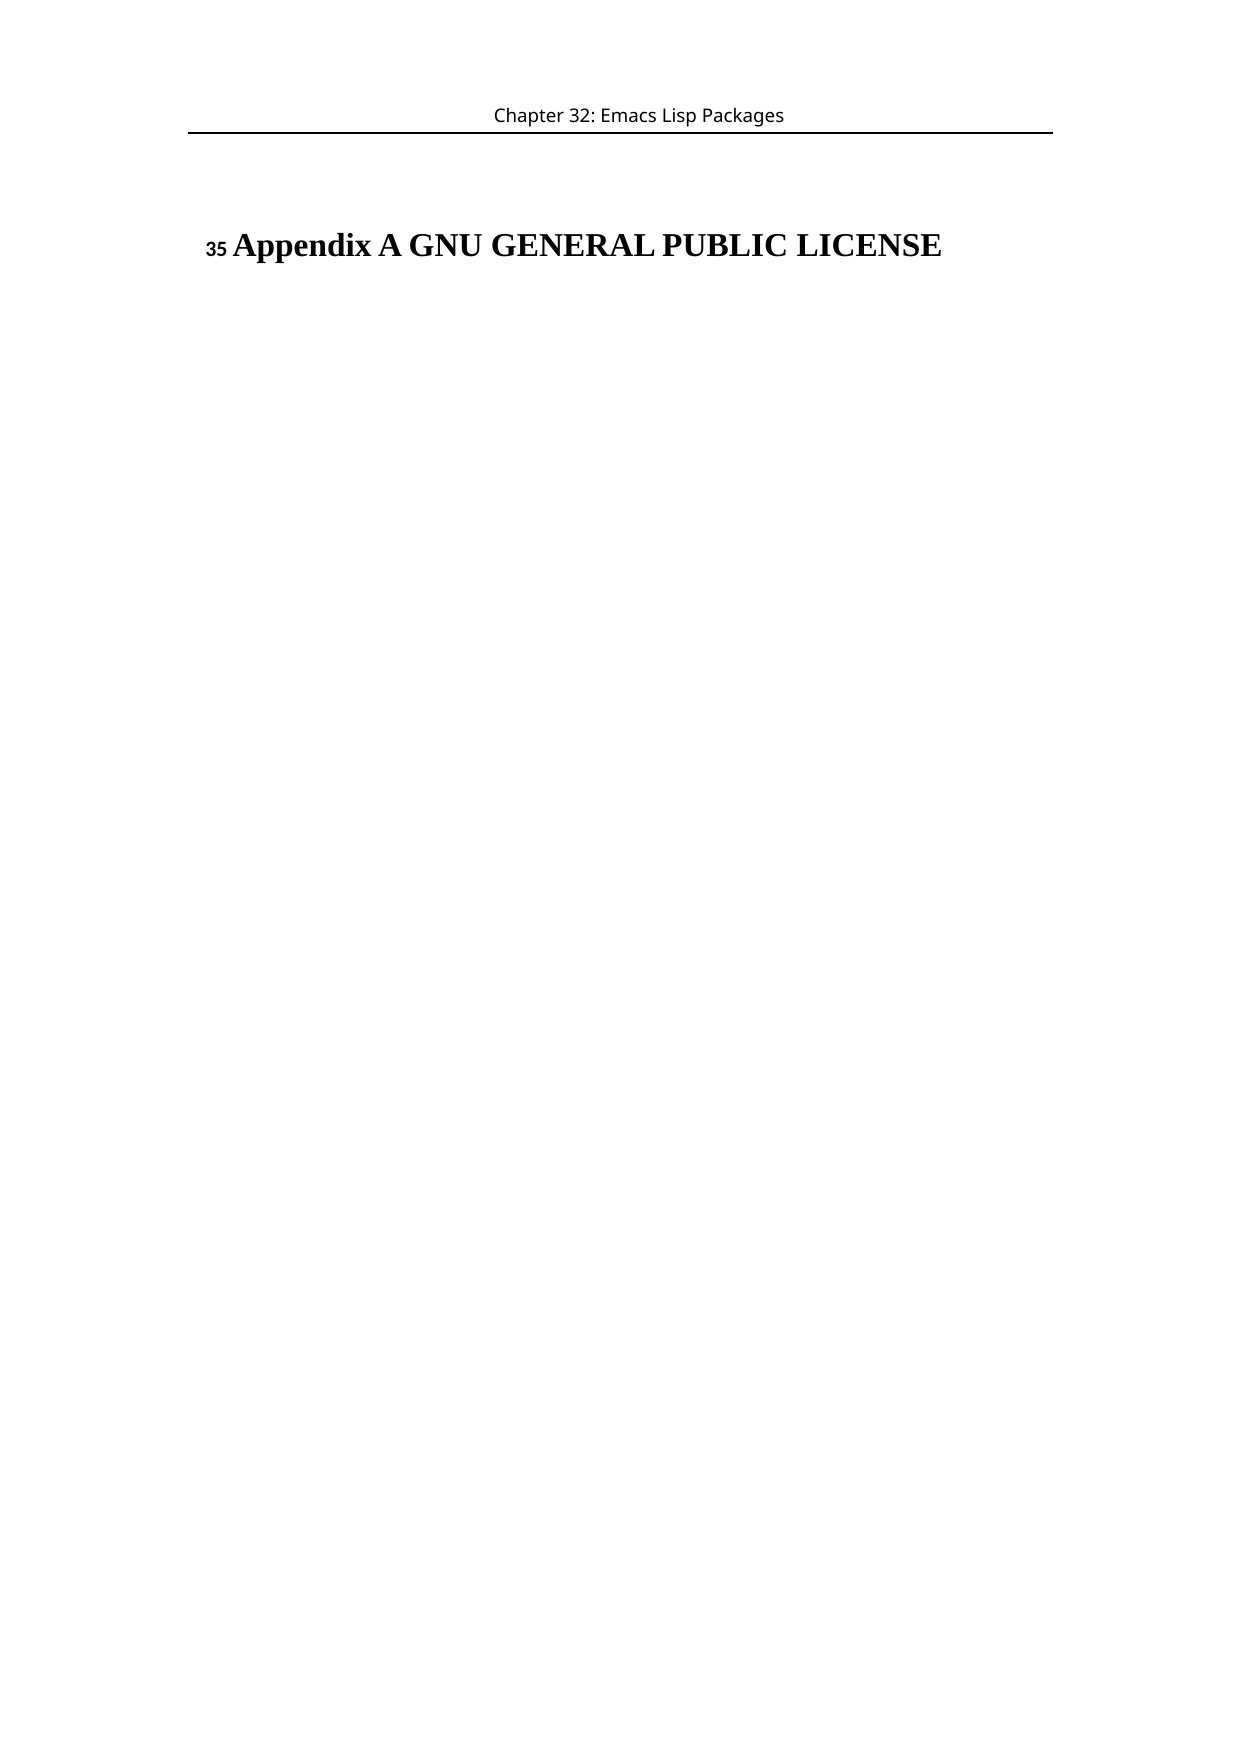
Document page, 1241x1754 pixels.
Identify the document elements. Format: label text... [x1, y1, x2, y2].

subtitle Appendix A GNU GENERAL PUBLIC LICENSE [205, 212, 1053, 277]
